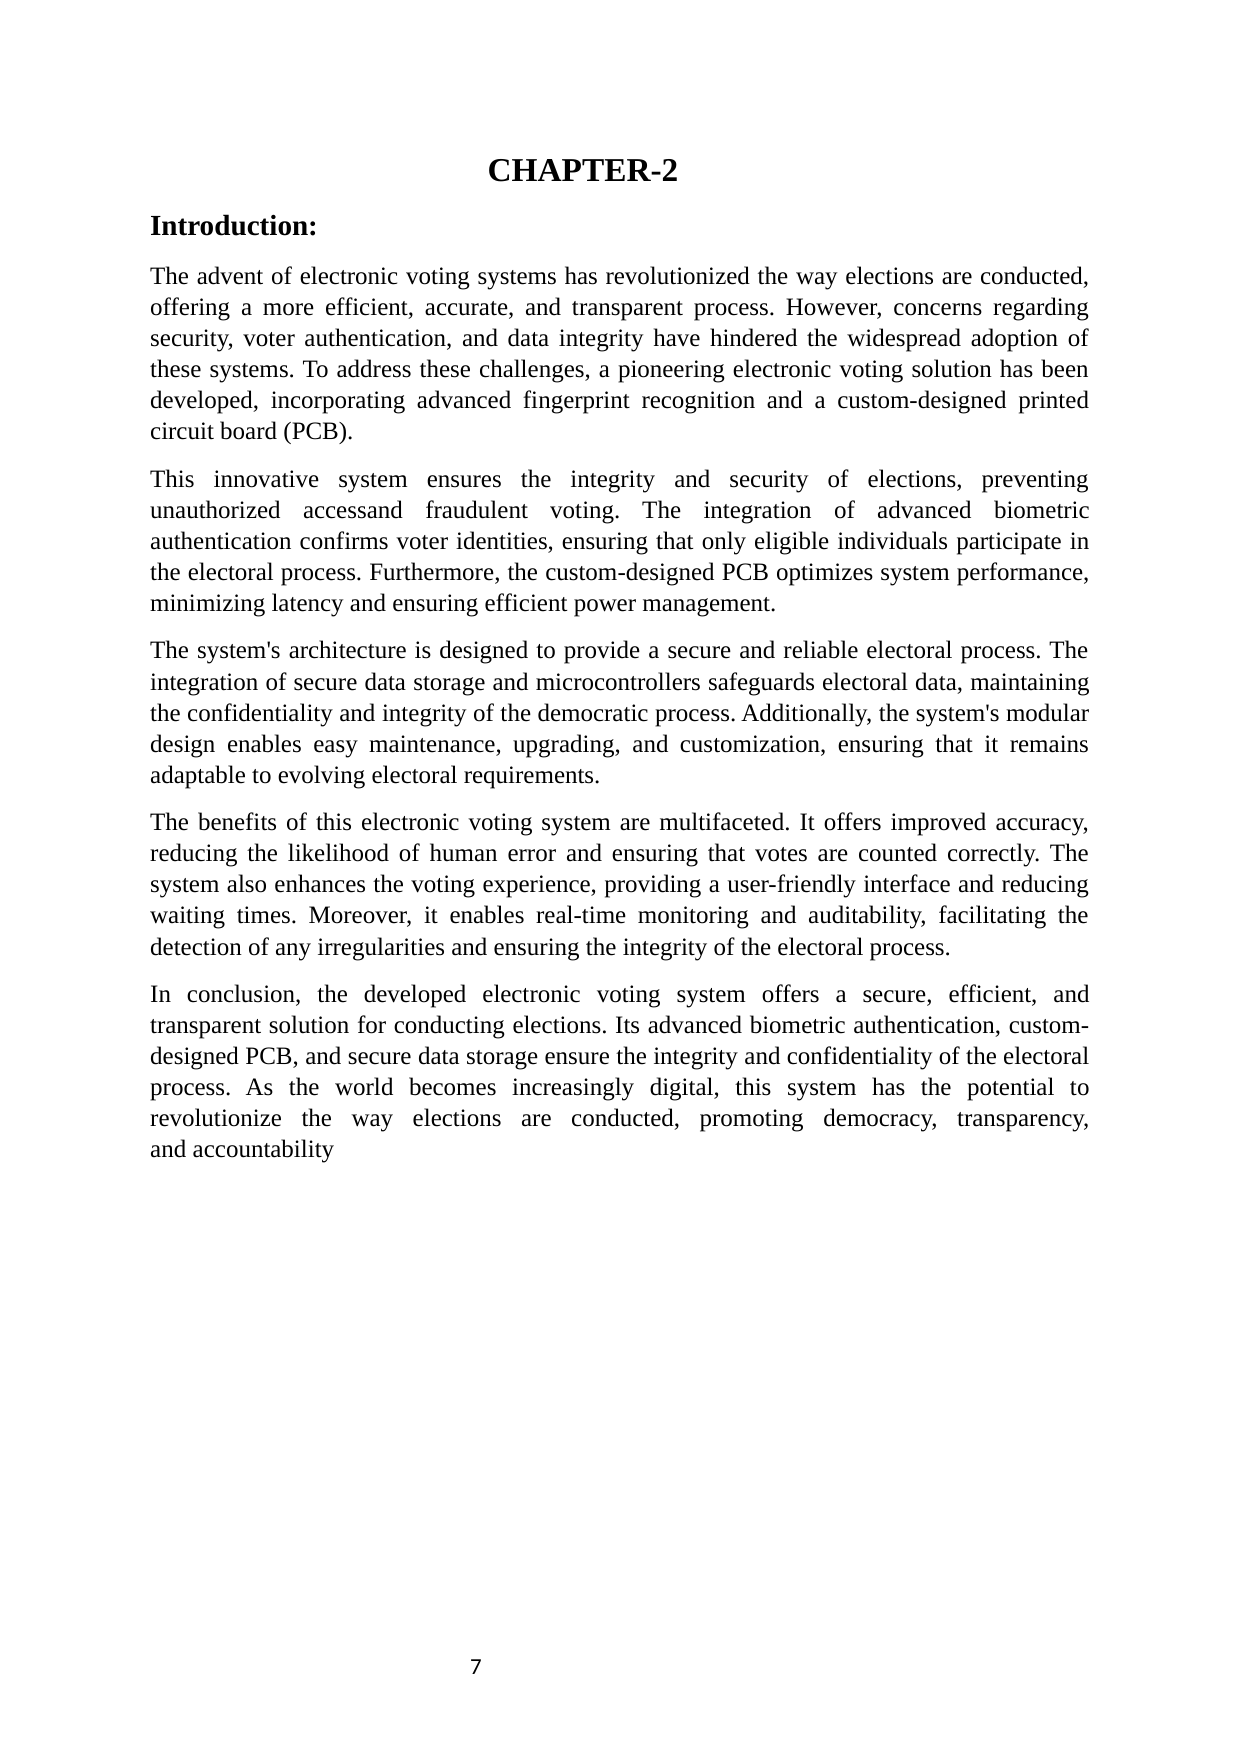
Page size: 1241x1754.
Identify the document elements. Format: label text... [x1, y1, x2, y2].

text The system's architecture is designed to provide a secure and reliable electoral process. The integration of secure data storage and microcontrollers safeguards electoral data, maintaining the confidentiality and integrity of the democratic process. Additionally, the system's modular design enables easy maintenance, upgrading, and customization, ensuring that it remains adaptable to evolving electoral requirements. [150, 636, 1090, 788]
text Introduction: [150, 208, 1090, 242]
text CHAPTER-2 [150, 150, 1090, 188]
text The benefits of this electronic voting system are multifaceted. It offers improved accuracy, reducing the likelihood of human error and ensuring that votes are counted correctly. The system also enhances the voting experience, providing a user-friendly interface and reducing waiting times. Moreover, it enables real-time monitoring and auditability, facilitating the detection of any irregularities and ensuring the integrity of the electoral process. [150, 807, 1090, 960]
text This innovative system ensures the integrity and security of elections, preventing unauthorized accessand fraudulent voting. The integration of advanced biometric authentication confirms voter identities, ensuring that only eligible individuals participate in the electoral process. Furthermore, the custom-designed PCB optimizes system performance, minimizing latency and ensuring efficient power management. [150, 464, 1090, 617]
text In conclusion, the developed electronic voting system offers a secure, efficient, and transparent solution for conducting elections. Its advanced biometric authentication, custom-designed PCB, and secure data storage ensure the integrity and confidentiality of the electoral process. As the world becomes increasingly digital, this system has the potential to revolutionize the way elections are conducted, promoting democracy, transparency, and accountability [150, 979, 1090, 1163]
text The advent of electronic voting systems has revolutionized the way elections are conducted, offering a more efficient, accurate, and transparent process. However, concerns regarding security, voter authentication, and data integrity have hindered the widespread adoption of these systems. To address these challenges, a pioneering electronic voting solution has been developed, incorporating advanced fingerprint recognition and a custom-designed printed circuit board (PCB). [150, 261, 1090, 445]
